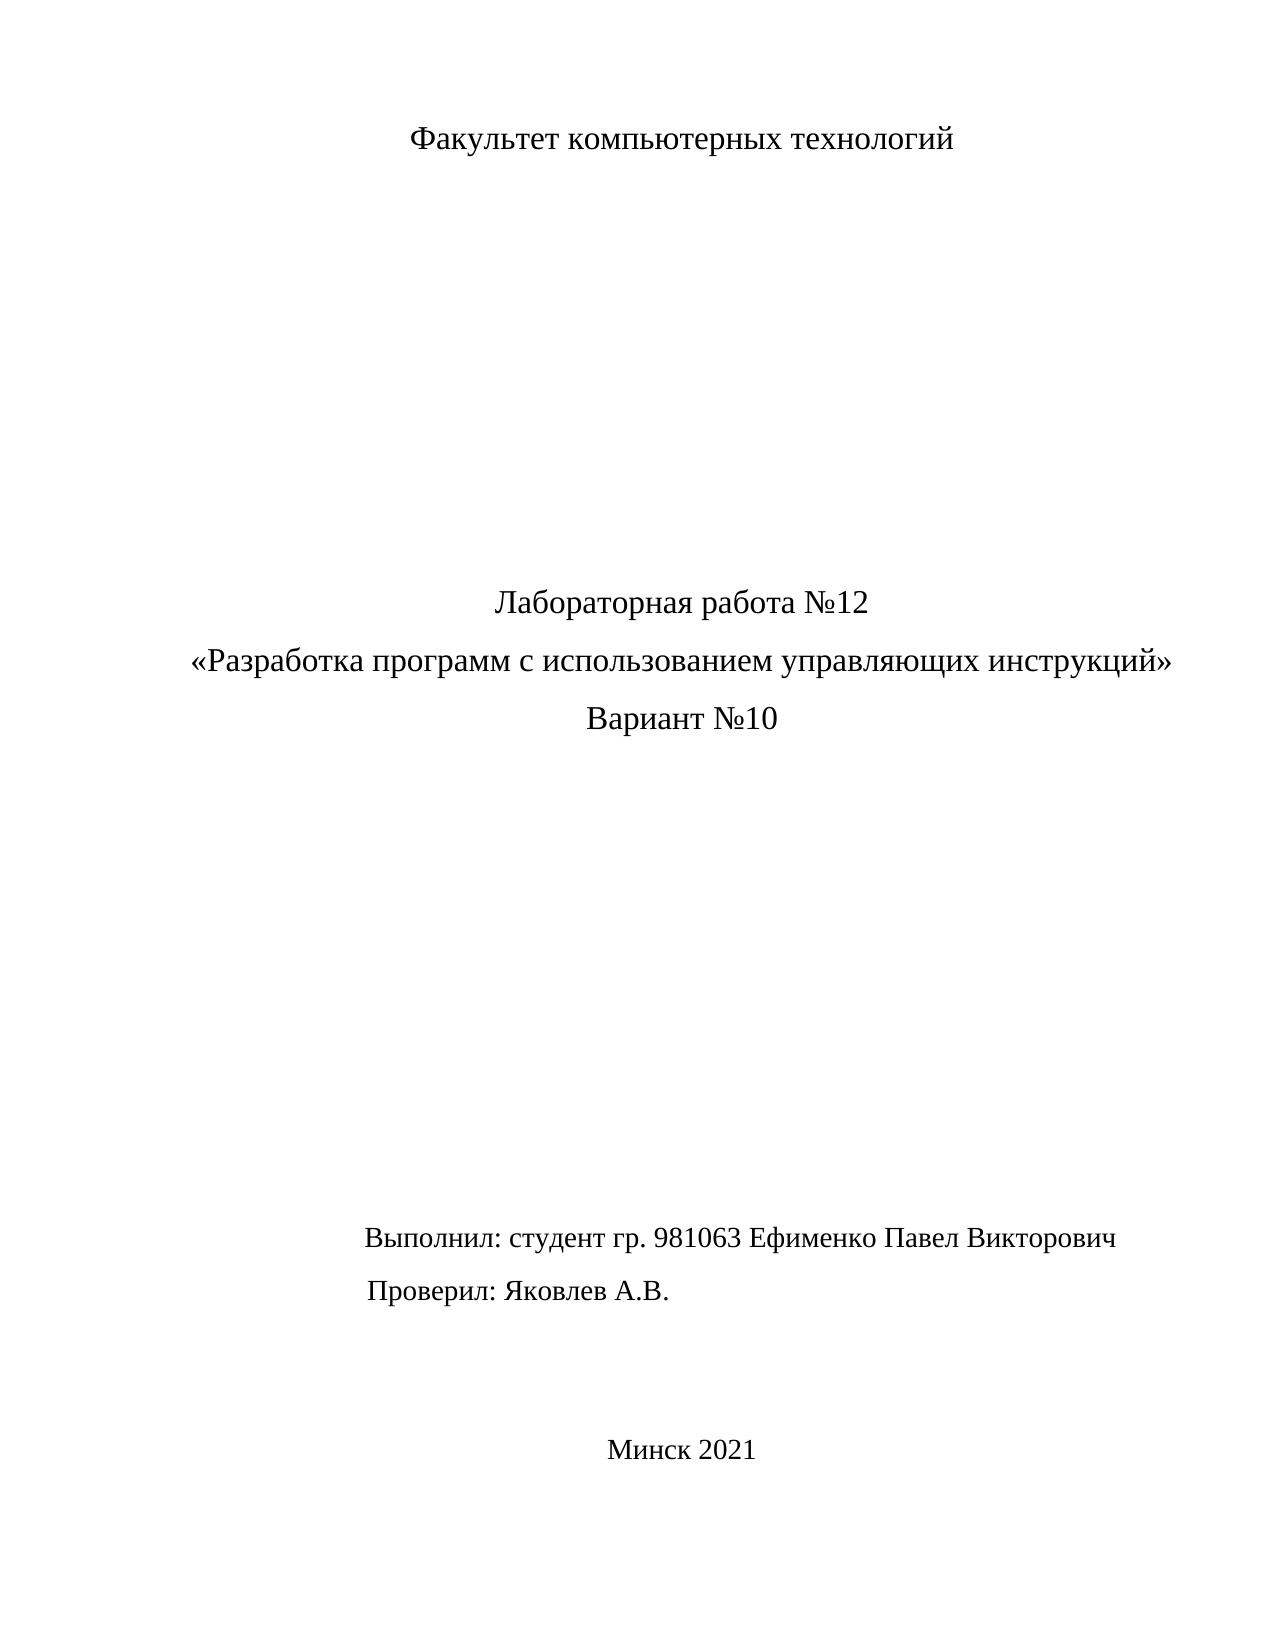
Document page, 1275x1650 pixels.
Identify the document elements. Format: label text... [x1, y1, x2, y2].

text Минск 2021 [177, 1432, 1186, 1465]
text Выполнил: студент гр. 981063 Ефименко Павел Викторович [177, 1221, 1186, 1254]
text Лабораторная работа №12 [177, 582, 1186, 621]
text Проверил: Яковлев А.В. [177, 1273, 1186, 1307]
text «Разработка программ с использованием управляющих инструкций» [177, 640, 1186, 679]
text Факультет компьютерных технологий [177, 118, 1186, 156]
text Вариант №10 [177, 698, 1186, 737]
